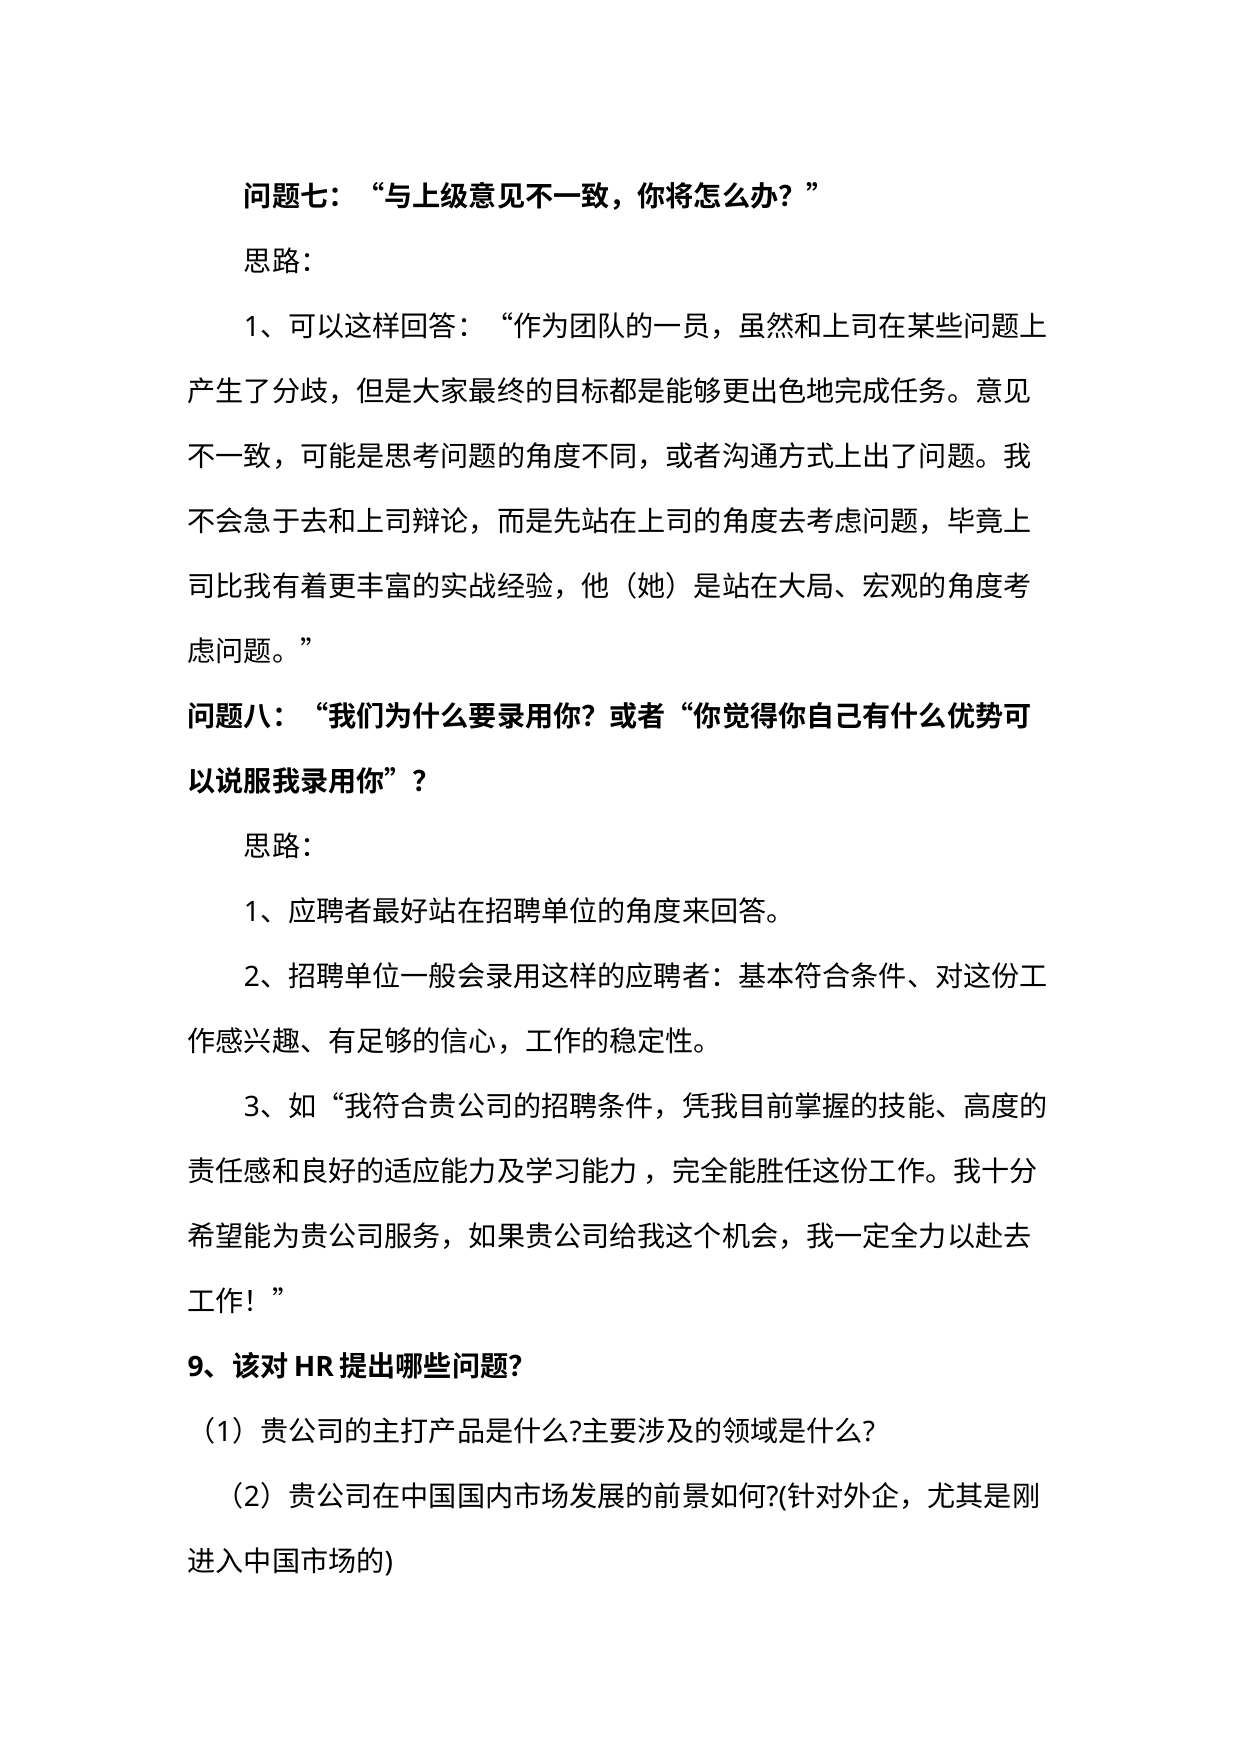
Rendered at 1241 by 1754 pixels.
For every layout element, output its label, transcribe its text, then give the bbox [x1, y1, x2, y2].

text 2、招聘单位一般会录用这样的应聘者：基本符合条件、对这份工作感兴趣、有足够的信心，工作的稳定性。 [187, 942, 1053, 1072]
text 9、该对HR提出哪些问题？ [187, 1332, 1053, 1397]
text 思路： [187, 227, 1053, 292]
text 3、如“我符合贵公司的招聘条件，凭我目前掌握的技能、高度的责任感和良好的适应能力及学习能力 ，完全能胜任这份工作。我十分希望能为贵公司服务，如果贵公司给我这个机会，我一定全力以赴去工作！” [187, 1072, 1053, 1332]
text （1）贵公司的主打产品是什么?主要涉及的领域是什么? [187, 1397, 1053, 1462]
text 1、应聘者最好站在招聘单位的角度来回答。 [187, 877, 1053, 942]
text （2）贵公司在中国国内市场发展的前景如何?(针对外企，尤其是刚进入中国市场的) [187, 1462, 1053, 1592]
text 1、可以这样回答：“作为团队的一员，虽然和上司在某些问题上产生了分歧，但是大家最终的目标都是能够更出色地完成任务。意见不一致，可能是思考问题的角度不同，或者沟通方式上出了问题。我不会急于去和上司辩论，而是先站在上司的角度去考虑问题，毕竟上司比我有着更丰富的实战经验，他（她）是站在大局、宏观的角度考虑问题。” [187, 292, 1053, 682]
text 问题七：“与上级意见不一致，你将怎么办？” [187, 162, 1053, 227]
text 问题八：“我们为什么要录用你？或者“你觉得你自己有什么优势可以说服我录用你”？ [187, 682, 1053, 812]
text 思路： [187, 812, 1053, 877]
